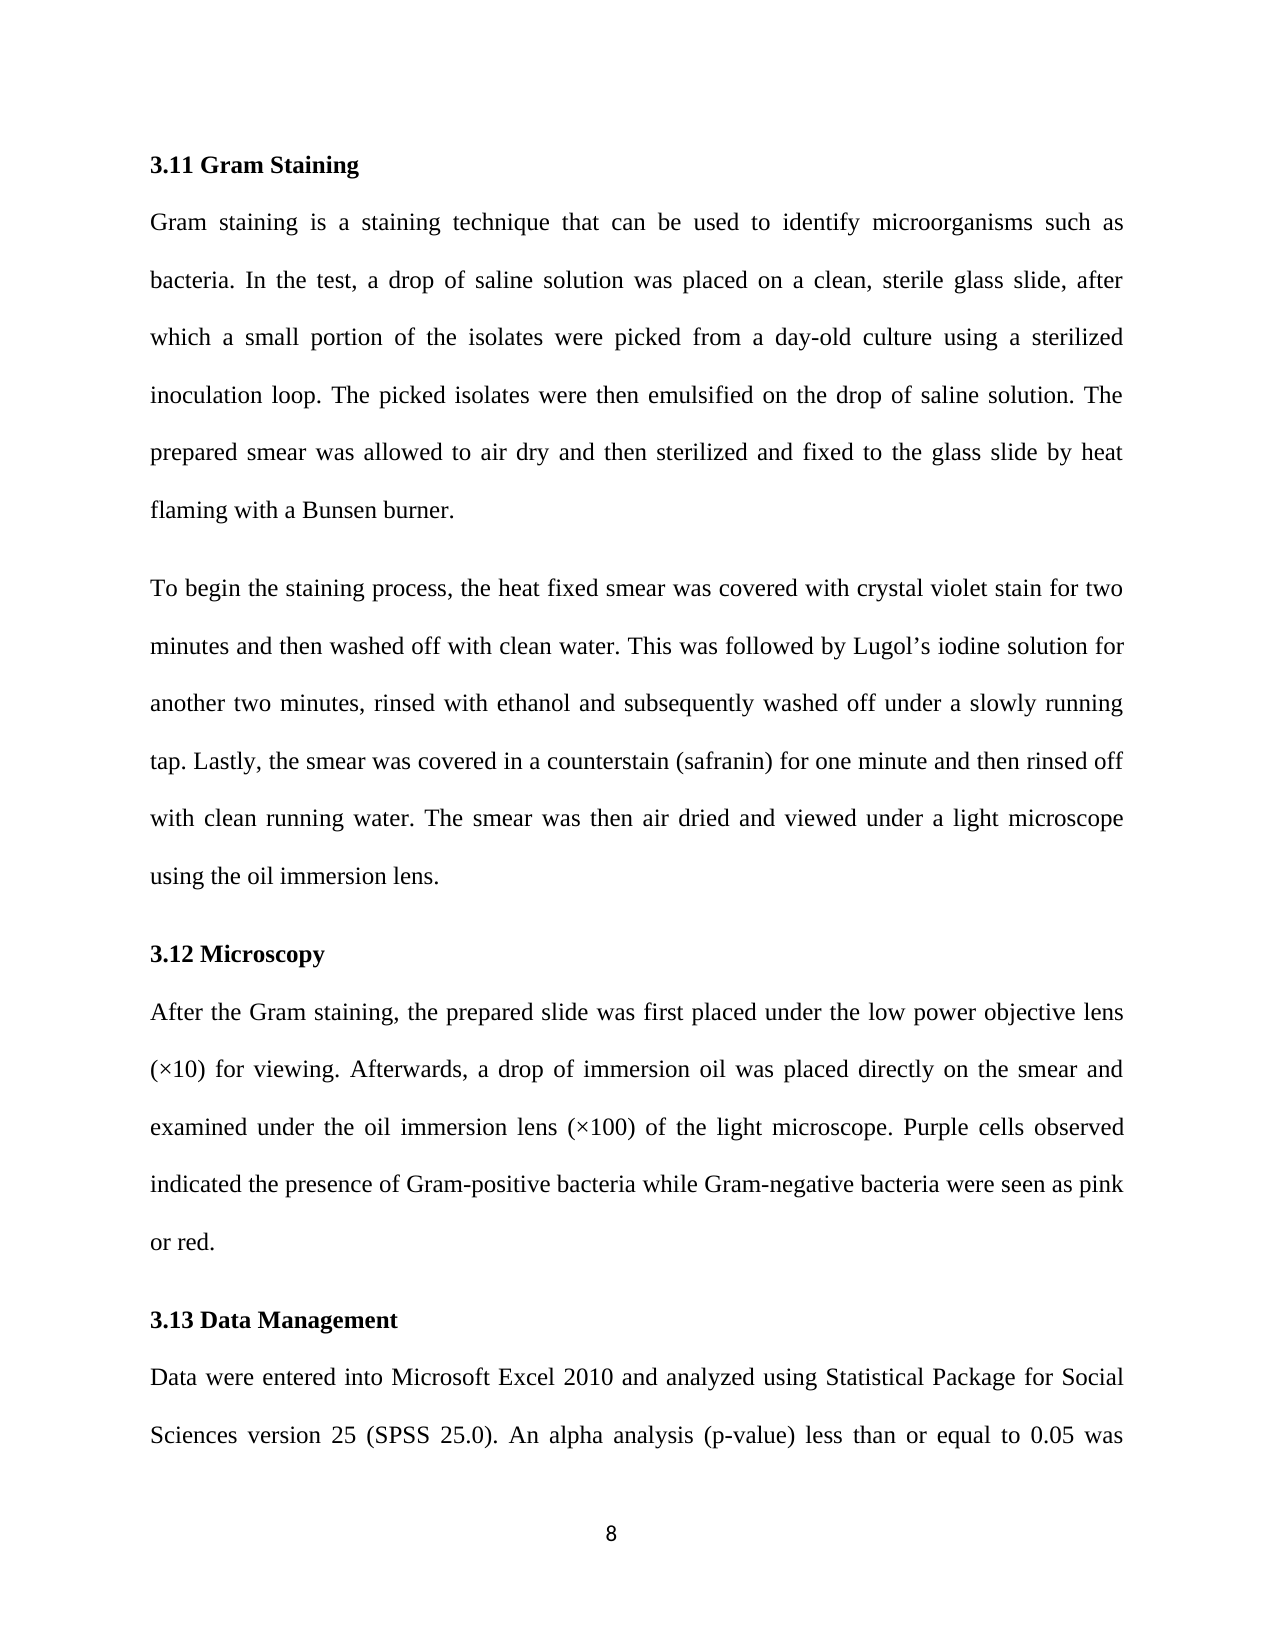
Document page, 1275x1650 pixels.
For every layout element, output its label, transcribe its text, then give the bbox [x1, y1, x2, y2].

text To begin the staining process, the heat fixed smear was covered with crystal violet stain for two minutes and then washed off with clean water. This was followed by Lugol’s iodine solution for another two minutes, rinsed with ethanol and subsequently washed off under a slowly running tap. Lastly, the smear was covered in a counterstain (safranin) for one minute and then rinsed off with clean running water. The smear was then air dried and viewed under a light microscope using the oil immersion lens. [150, 573, 1125, 889]
subtitle 3.12 Microscopy [150, 939, 1125, 968]
subtitle 3.11 Gram Staining [150, 150, 1125, 179]
text After the Gram staining, the prepared slide was first placed under the low power objective lens (×10) for viewing. Afterwards, a drop of immersion oil was placed directly on the smear and examined under the oil immersion lens (×100) of the light microscope. Purple cells observed indicated the presence of Gram-positive bacteria while Gram-negative bacteria were seen as pink or red. [150, 997, 1125, 1255]
subtitle 3.13 Data Management [150, 1305, 1125, 1334]
text Gram staining is a staining technique that can be used to identify microorganisms such as bacteria. In the test, a drop of saline solution was placed on a clean, sterile glass slide, after which a small portion of the isolates were picked from a day-old culture using a sterilized inoculation loop. The picked isolates were then emulsified on the drop of saline solution. The prepared smear was allowed to air dry and then sterilized and fixed to the glass slide by heat flaming with a Bunsen burner. [150, 207, 1125, 524]
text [150, 1362, 1125, 1449]
